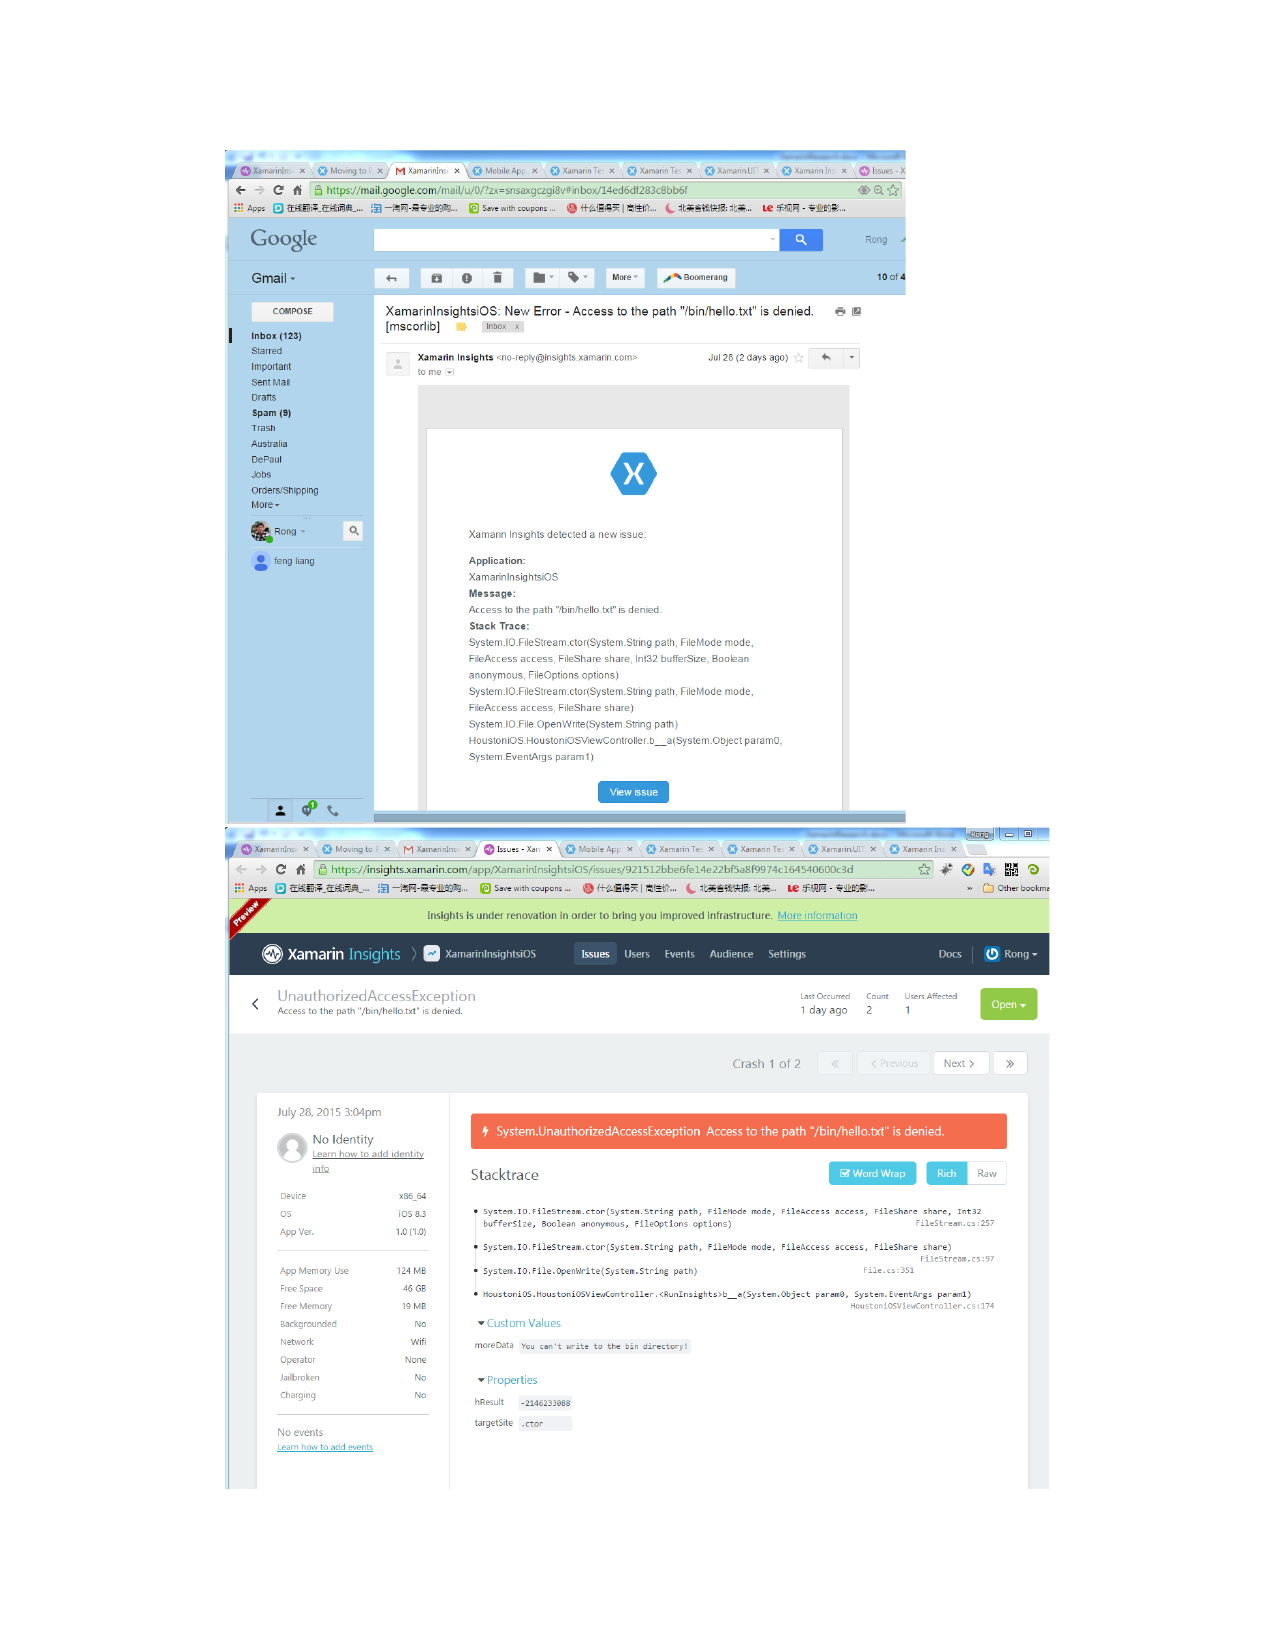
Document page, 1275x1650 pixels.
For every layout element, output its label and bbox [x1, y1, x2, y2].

picture [225, 827, 1050, 1489]
picture [225, 150, 906, 824]
